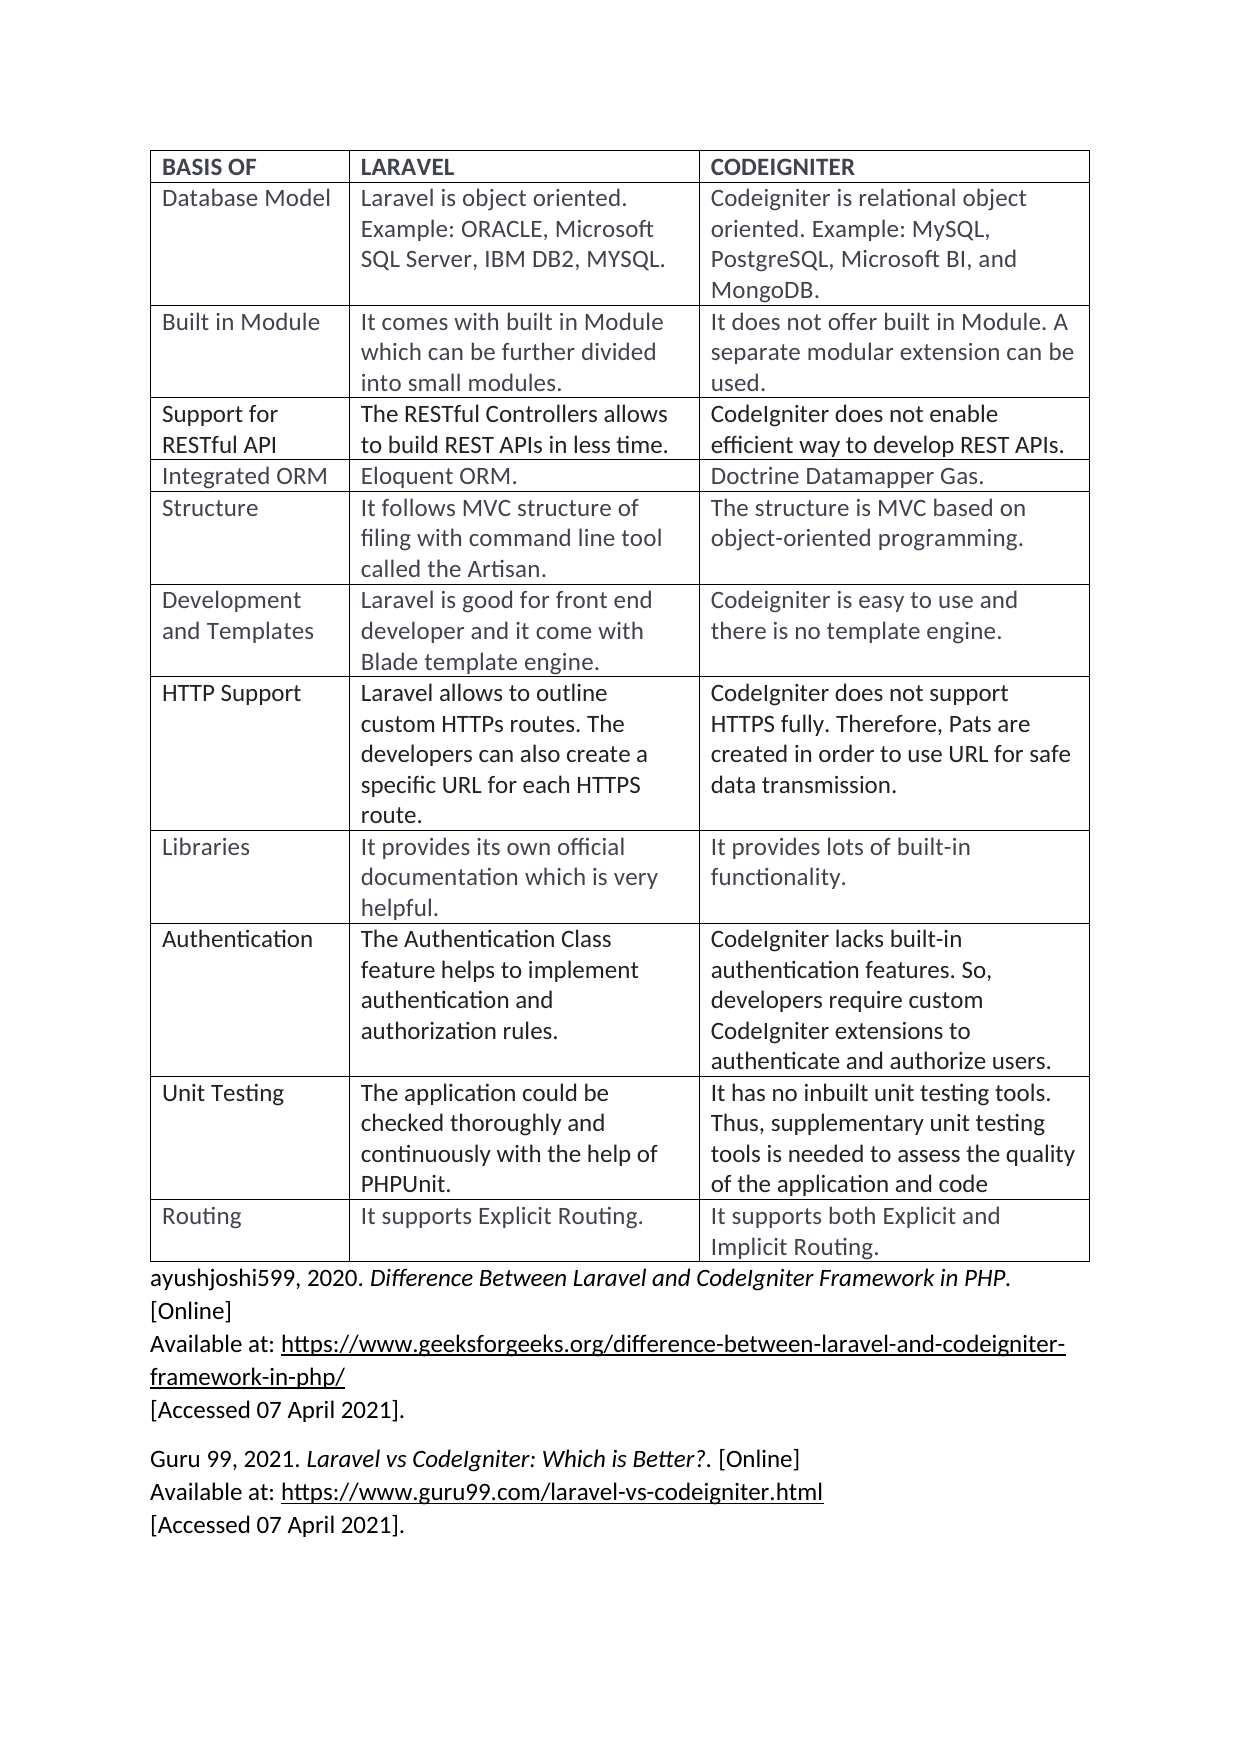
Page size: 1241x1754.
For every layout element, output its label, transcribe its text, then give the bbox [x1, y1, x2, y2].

table_cell Integrated ORM [151, 460, 349, 491]
table_header BASIS OF [151, 151, 349, 182]
table_cell Database Model [151, 183, 349, 305]
table_cell Laravel allows to outline custom HTTPs routes. The developers can also create a specific URL for each HTTPS route. [350, 677, 699, 830]
table_cell The Authentication Class feature helps to implement authentication and authorization rules. [350, 924, 699, 1076]
table_cell It comes with built in Module which can be further divided into small modules. [350, 306, 699, 397]
table_cell It follows MVC structure of filing with command line tool called the Artisan. [350, 492, 699, 583]
table_cell Codeigniter is relational object oriented. Example: MySQL, PostgreSQL, Microsoft BI, and MongoDB. [700, 183, 1089, 305]
table_header LARAVEL [350, 151, 699, 182]
table_cell Routing [151, 1200, 349, 1261]
table_cell Structure [151, 492, 349, 583]
table_cell It provides lots of built-in functionality. [700, 831, 1089, 922]
table_cell Laravel is good for front end developer and it come with Blade template engine. [350, 585, 699, 676]
table_cell Eloquent ORM. [350, 460, 699, 491]
table_cell Laravel is object oriented. Example: ORACLE, Microsoft SQL Server, IBM DB2, MYSQL. [350, 183, 699, 305]
table_cell Libraries [151, 831, 349, 922]
table_cell It supports both Explicit and Implicit Routing. [700, 1200, 1089, 1261]
table_cell Doctrine Datamapper Gas. [700, 460, 1089, 491]
table_cell It supports Explicit Routing. [350, 1200, 699, 1261]
table_cell It does not offer built in Module. A separate modular extension can be used. [700, 306, 1089, 397]
table_cell Support for RESTful API [151, 398, 349, 459]
table_cell Built in Module [151, 306, 349, 397]
table_cell CodeIgniter does not enable efficient way to develop REST APIs. [700, 398, 1089, 459]
table_cell The RESTful Controllers allows to build REST APIs in less time. [350, 398, 699, 459]
table_cell Codeigniter is easy to use and there is no template engine. [700, 585, 1089, 676]
table_header CODEIGNITER [700, 151, 1089, 182]
table_cell It provides its own official documentation which is very helpful. [350, 831, 699, 922]
table_cell The application could be checked thoroughly and continuously with the help of PHPUnit. [350, 1077, 699, 1199]
table_cell Development and Templates [151, 585, 349, 676]
table_cell The structure is MVC based on object-oriented programming. [700, 492, 1089, 583]
text Guru 99, 2021. Laravel vs CodeIgniter: Which is Better?. [Online] Available at: https://www.guru99.com/laravel-vs-codeigniter.html [Accessed 07 April 2021]. [150, 1443, 1090, 1540]
table_cell CodeIgniter lacks built-in authentication features. So, developers require custom CodeIgniter extensions to authenticate and authorize users. [700, 924, 1089, 1076]
table_cell It has no inbuilt unit testing tools. Thus, supplementary unit testing tools is needed to assess the quality of the application and code [700, 1077, 1089, 1199]
table_cell Authentication [151, 924, 349, 1076]
table_cell HTTP Support [151, 677, 349, 830]
table_cell CodeIgniter does not support HTTPS fully. Therefore, Pats are created in order to use URL for safe data transmission. [700, 677, 1089, 830]
table_cell Unit Testing [151, 1077, 349, 1199]
text ayushjoshi599, 2020. Difference Between Laravel and CodeIgniter Framework in PHP. [Online] Available at: https://www.geeksforgeeks.org/difference-between-laravel-and-codeigniter-framework-in-php/ [Accessed 07 April 2021]. [150, 1262, 1090, 1424]
